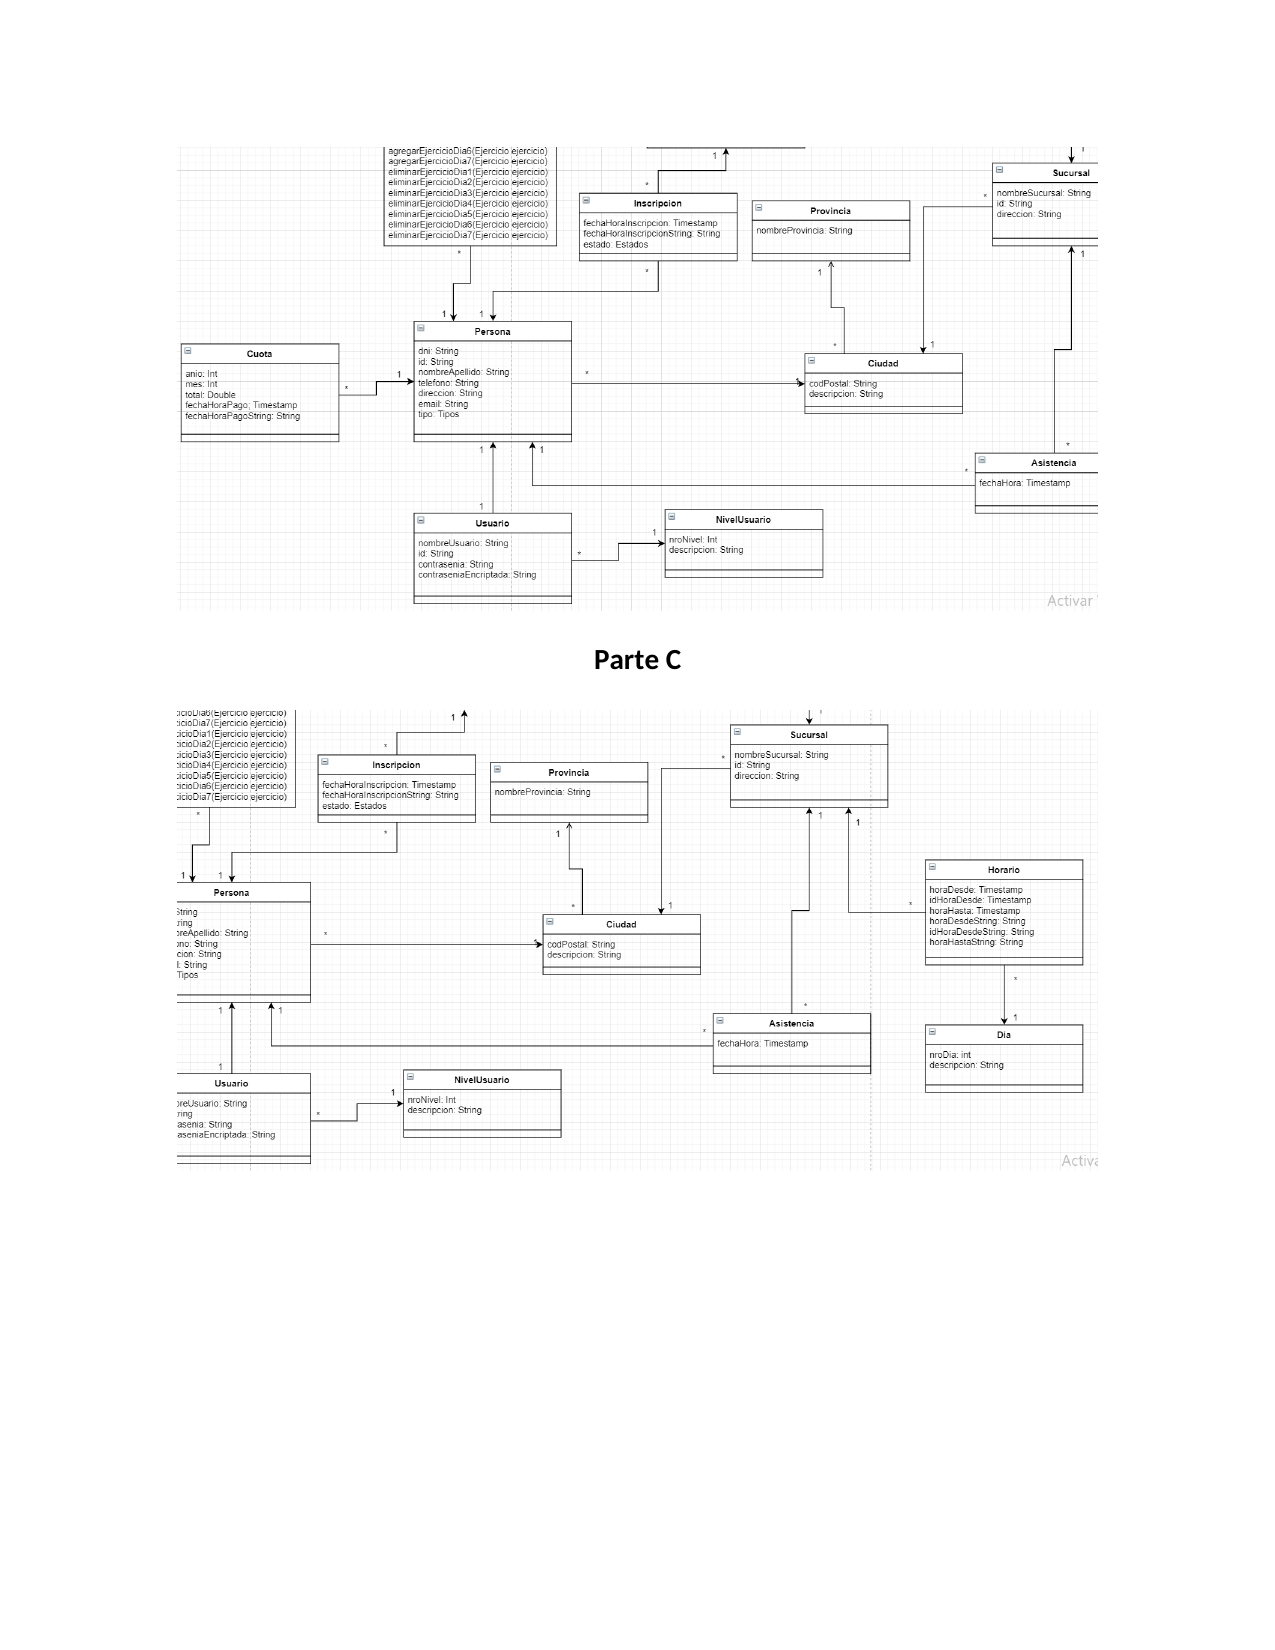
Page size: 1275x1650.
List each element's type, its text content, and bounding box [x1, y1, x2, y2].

picture [177, 147, 1098, 611]
picture [177, 710, 1098, 1171]
text Parte C [177, 641, 1098, 676]
